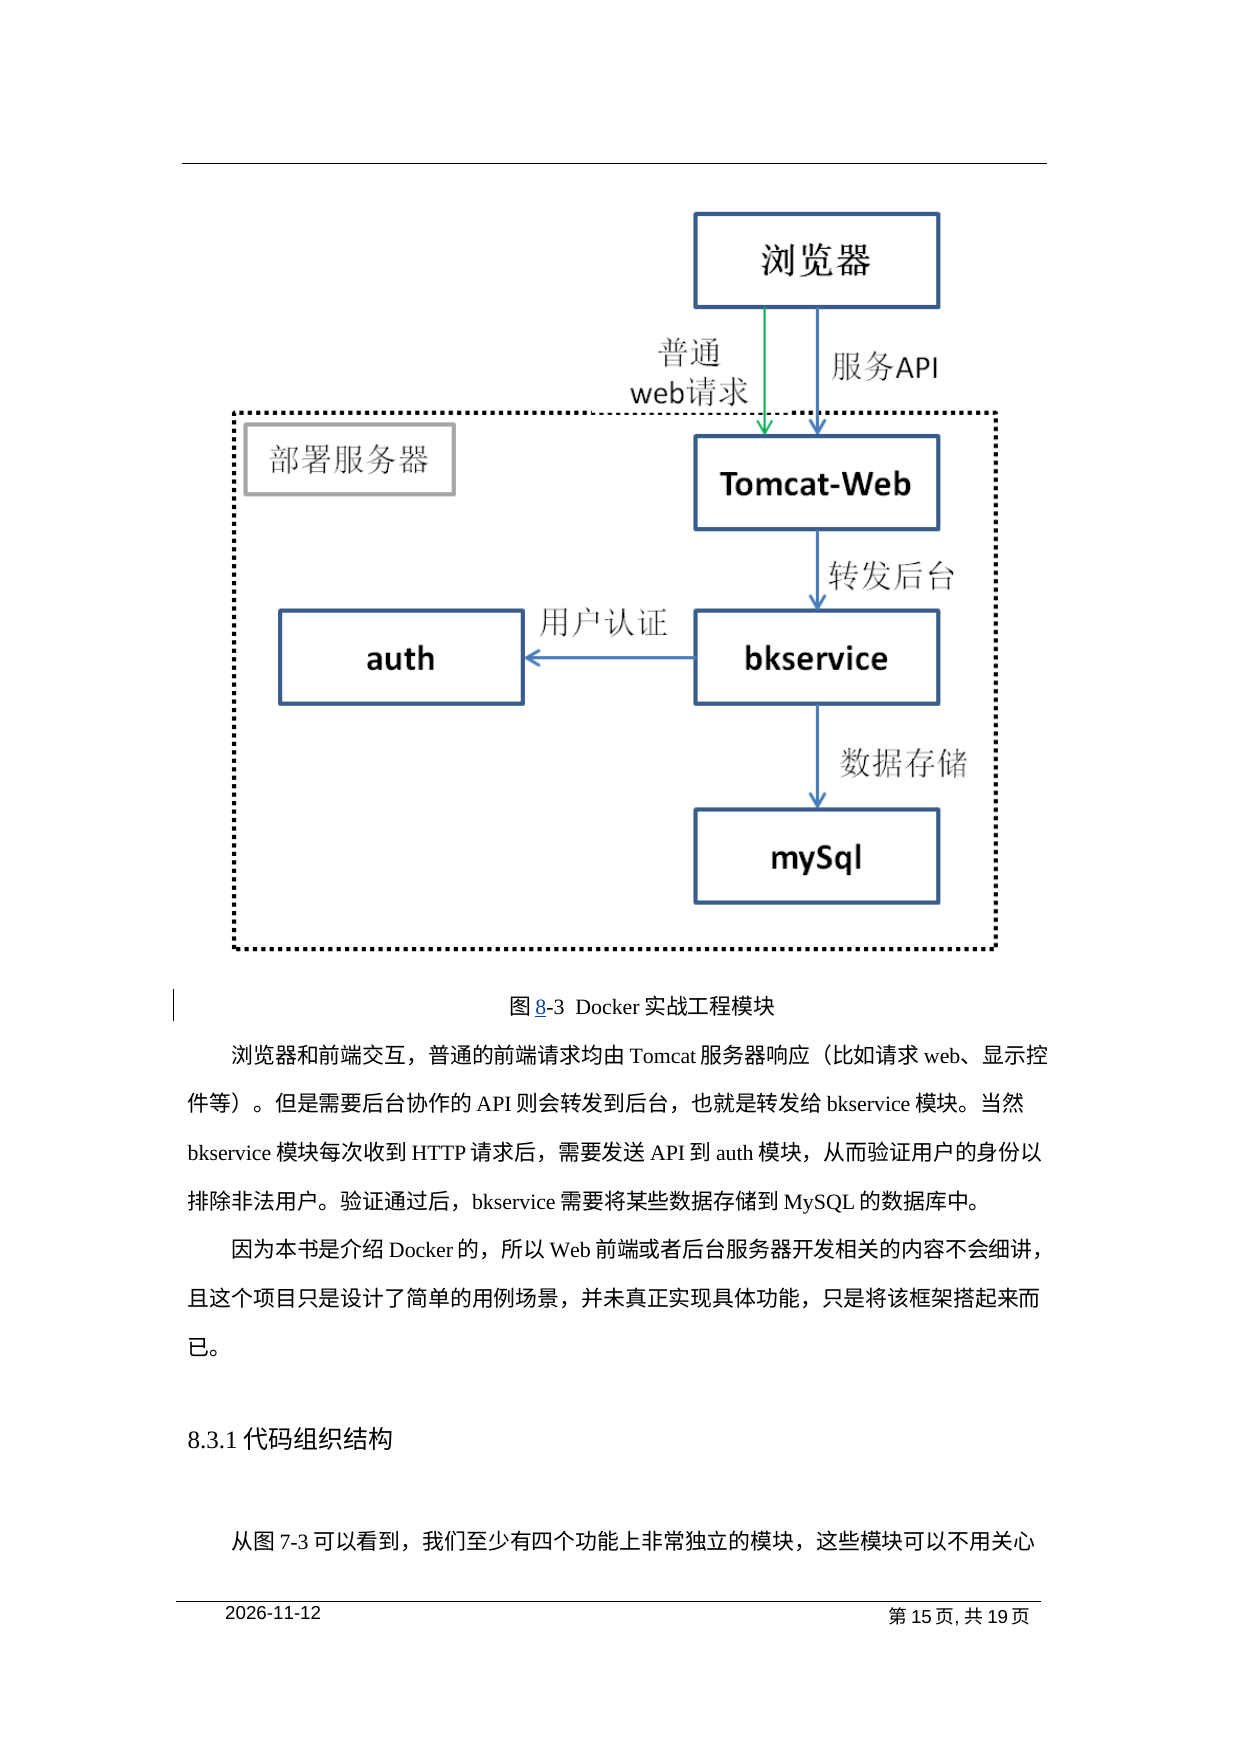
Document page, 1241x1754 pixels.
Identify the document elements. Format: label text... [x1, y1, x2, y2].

text 浏览器和前端交互，普通的前端请求均由Tomcat服务器响应（比如请求web、显示控件等）。但是需要后台协作的API则会转发到后台，也就是转发给bkservice模块。当然bkservice模块每次收到HTTP请求后，需要发送API到auth模块，从而验证用户的身份以排除非法用户。验证通过后，bkservice需要将某些数据存储到MySQL的数据库中。 [187, 1037, 1053, 1216]
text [187, 196, 1053, 976]
subtitle 8.3.1 代码组织结构 [187, 1405, 1053, 1470]
text 图-3 Docker实战工程模块 [187, 989, 1053, 1021]
picture [187, 196, 1044, 965]
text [187, 1523, 1053, 1556]
text 因为本书是介绍Docker的，所以Web前端或者后台服务器开发相关的内容不会细讲，且这个项目只是设计了简单的用例场景，并未真正实现具体功能，只是将该框架搭起来而已。 [187, 1232, 1053, 1362]
